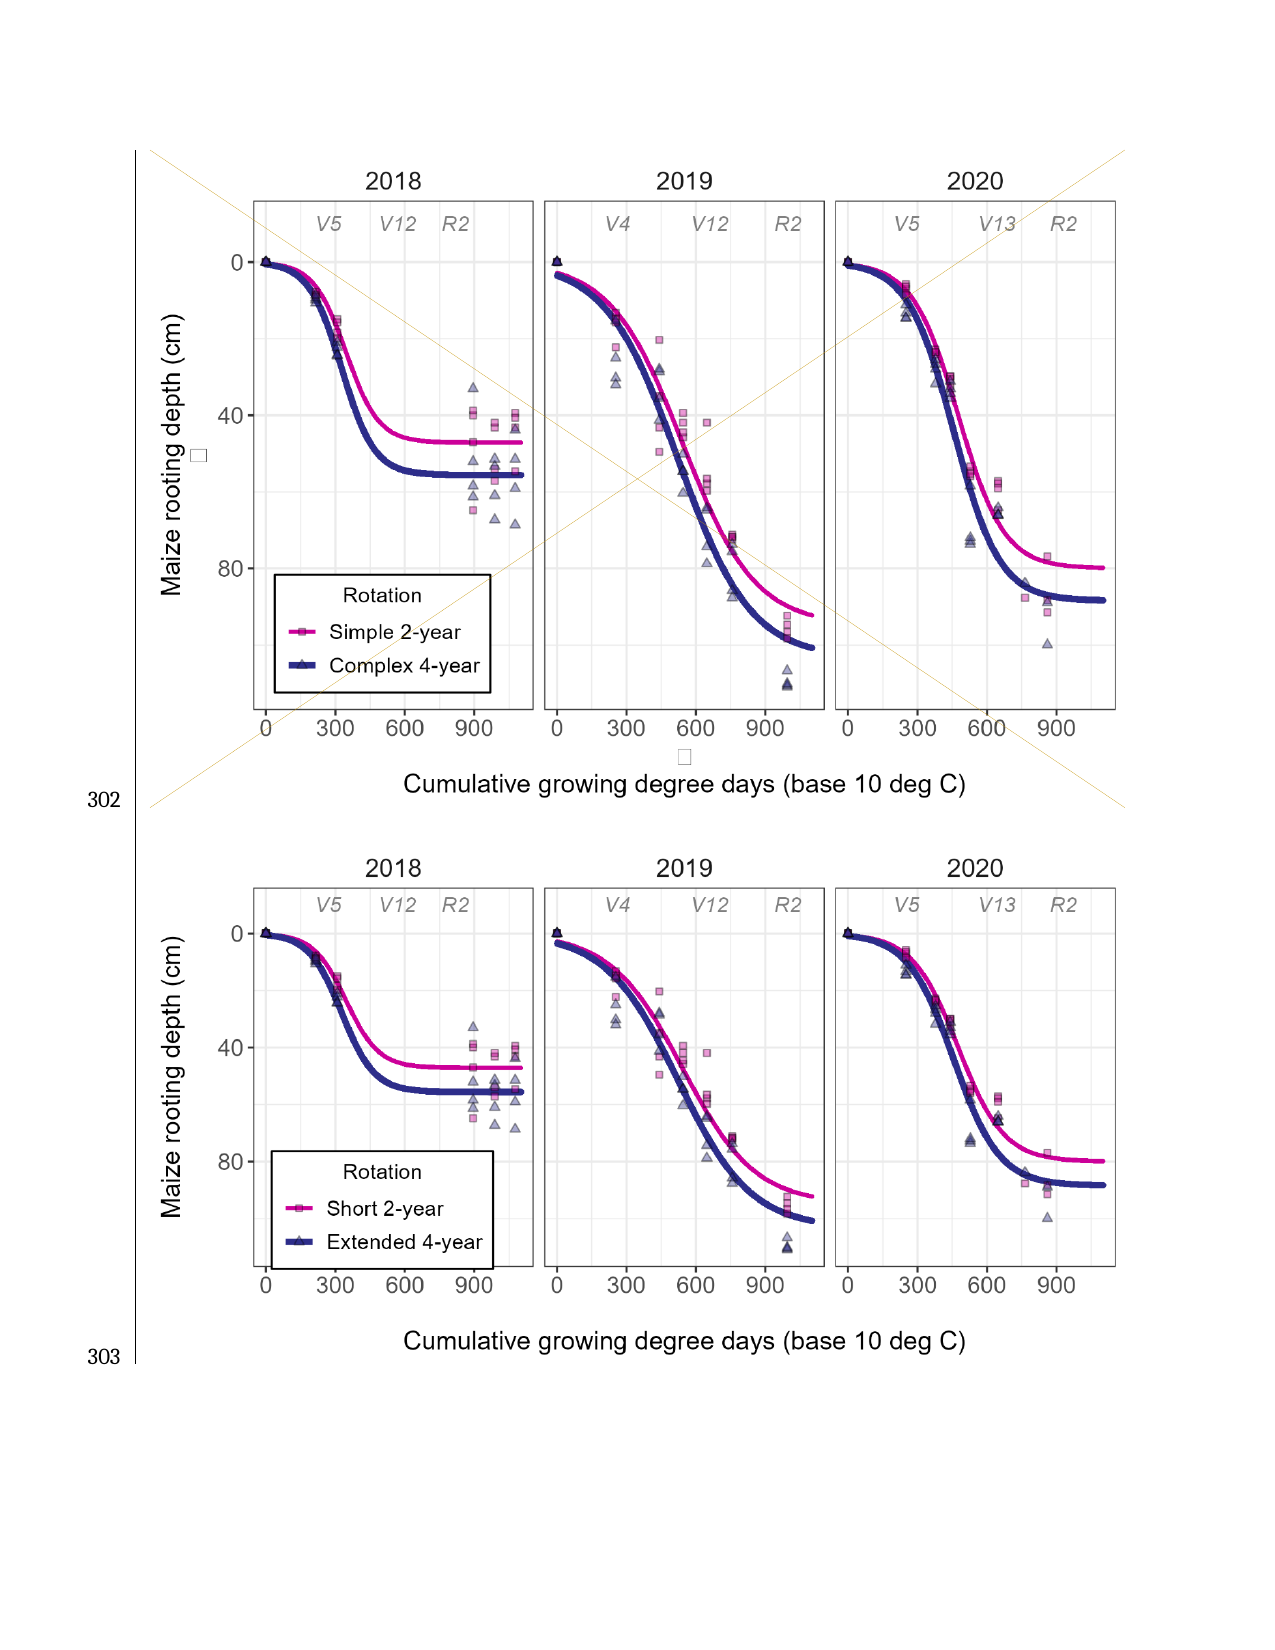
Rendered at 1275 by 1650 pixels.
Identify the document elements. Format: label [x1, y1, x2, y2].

picture [152, 480, 1123, 808]
picture [152, 150, 1123, 478]
picture [150, 151, 635, 806]
picture [639, 151, 1125, 806]
picture [150, 836, 1125, 1365]
